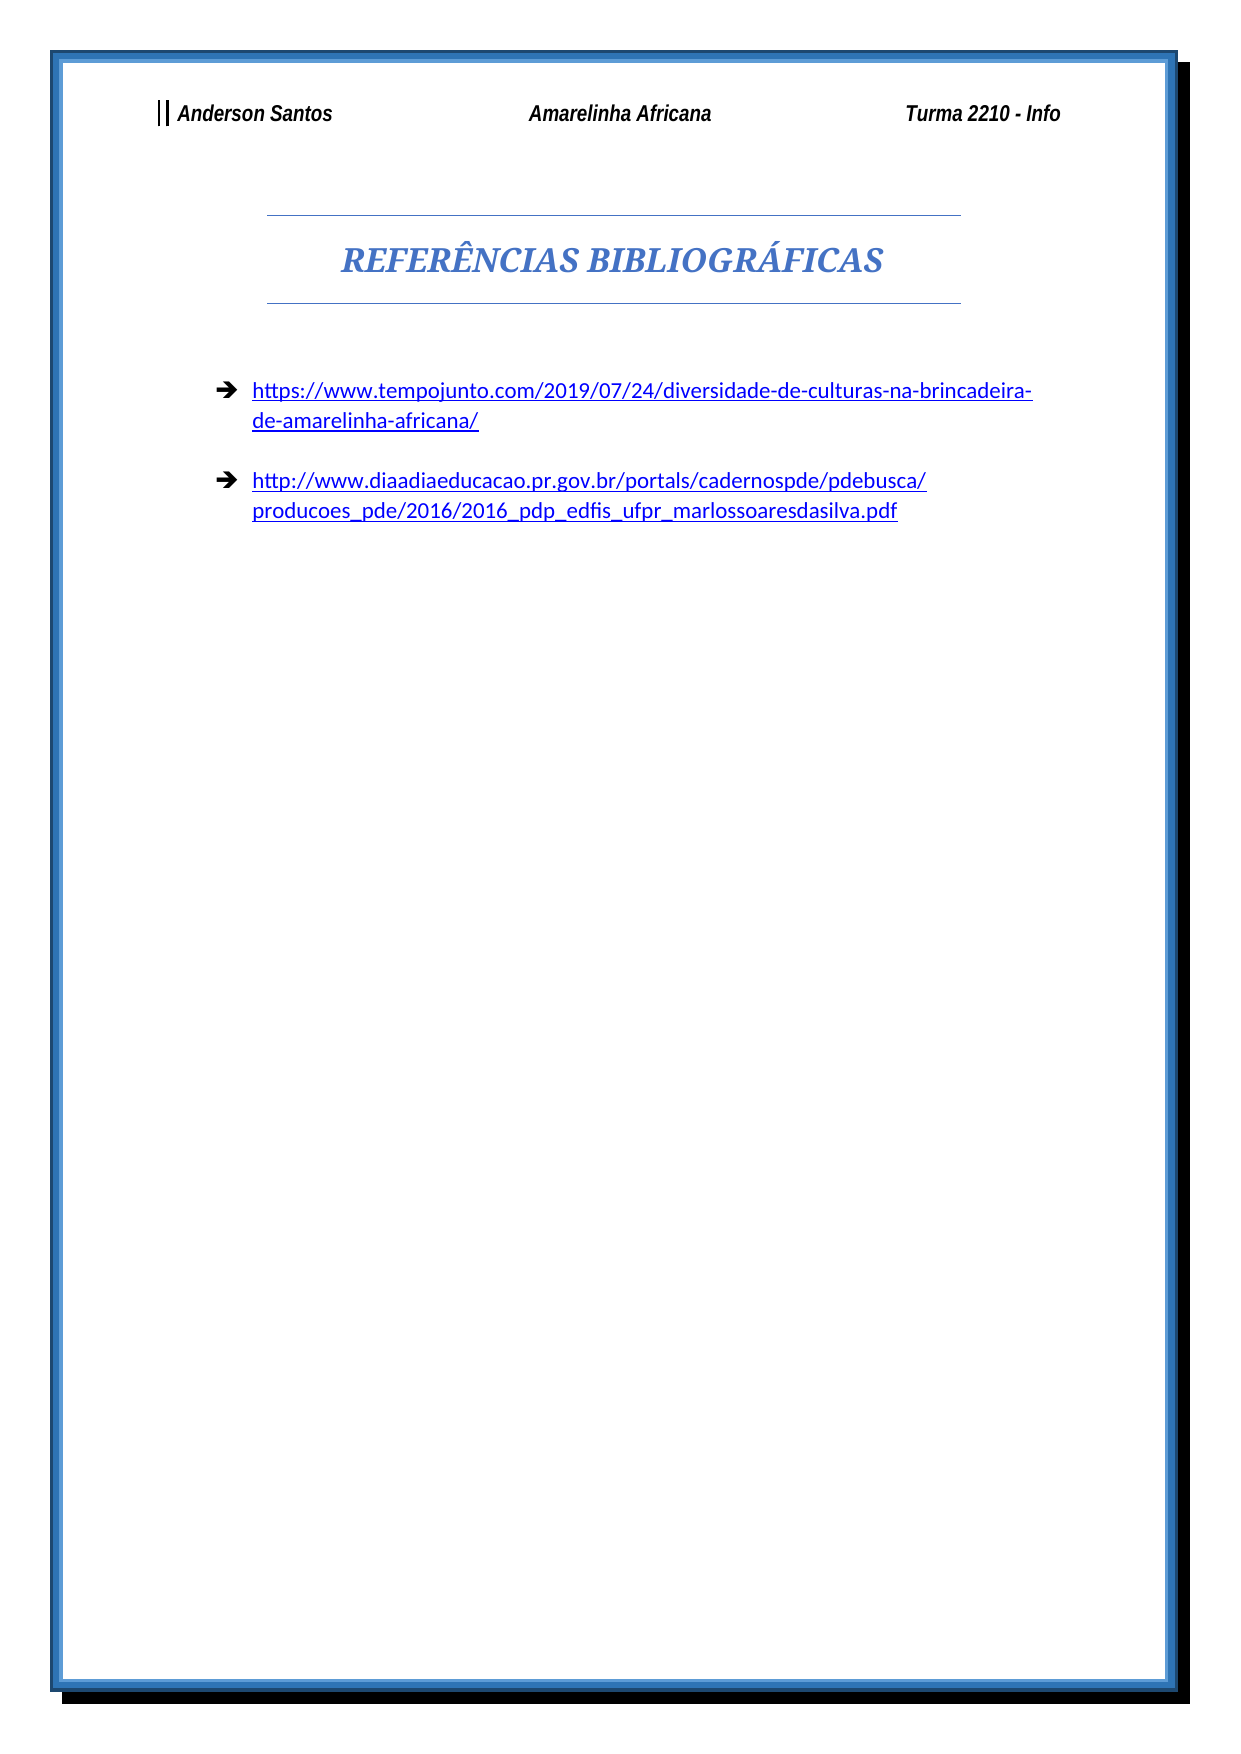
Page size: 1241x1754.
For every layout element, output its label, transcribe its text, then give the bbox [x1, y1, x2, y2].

list http://www.diaadiaeducacao.pr.gov.br/portals/cadernospde/pdebusca/producoes_pde/2016/2016_pdp_edfis_ufpr_marlossoaresdasilva.pdf [214, 466, 1051, 524]
text REFERÊNCIAS BIBLIOGRÁFICAS [267, 216, 961, 303]
list https://www.tempojunto.com/2019/07/24/diversidade-de-culturas-na-brincadeira-de-amarelinha-africana/ [214, 376, 1051, 434]
